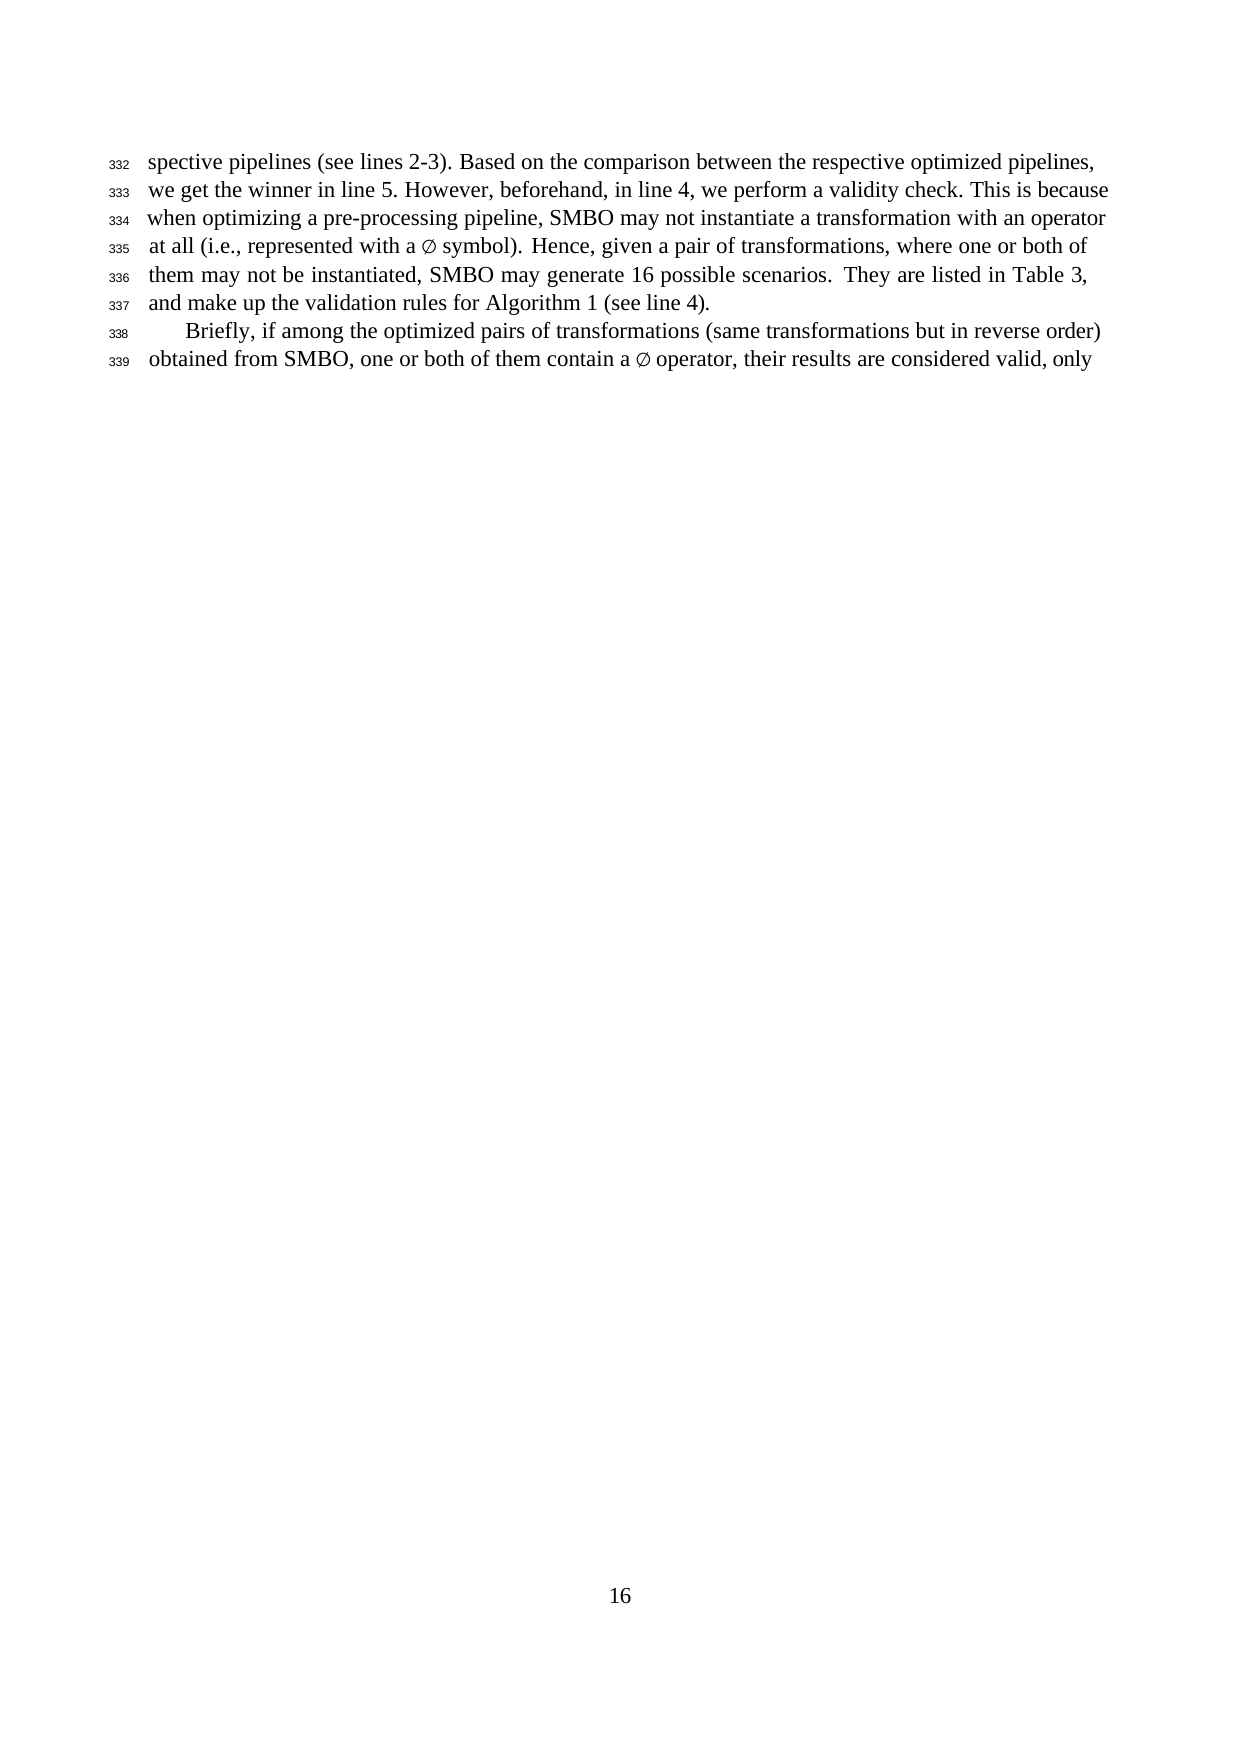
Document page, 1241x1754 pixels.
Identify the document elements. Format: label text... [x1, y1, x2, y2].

text 338 Briefly, if among the optimized pairs of transformations (same transformations but in reverse order) [108, 318, 1146, 344]
text 334 when optimizing a pre-processing pipeline, SMBO may not instantiate a transformation with an operator [108, 204, 1146, 231]
text 337 and make up the validation rules for Algorithm 1 (see line 4). [108, 289, 1146, 316]
text 339 obtained from SMBO, one or both of them contain a ∅ operator, their results are considered valid, only [108, 345, 1146, 372]
text 333 we get the winner in line 5. However, beforehand, in line 4, we perform a validity check. This is because [108, 176, 1146, 202]
text 336 them may not be instantiated, SMBO may generate 16 possible scenarios. They are listed in Table 3, [108, 261, 1146, 287]
text 335 at all (i.e., represented with a ∅ symbol). Hence, given a pair of transformations, where one or both of [108, 232, 1146, 259]
text 332 spective pipelines (see lines 2-3). Based on the comparison between the respective optimized pipelines, [108, 148, 1146, 174]
